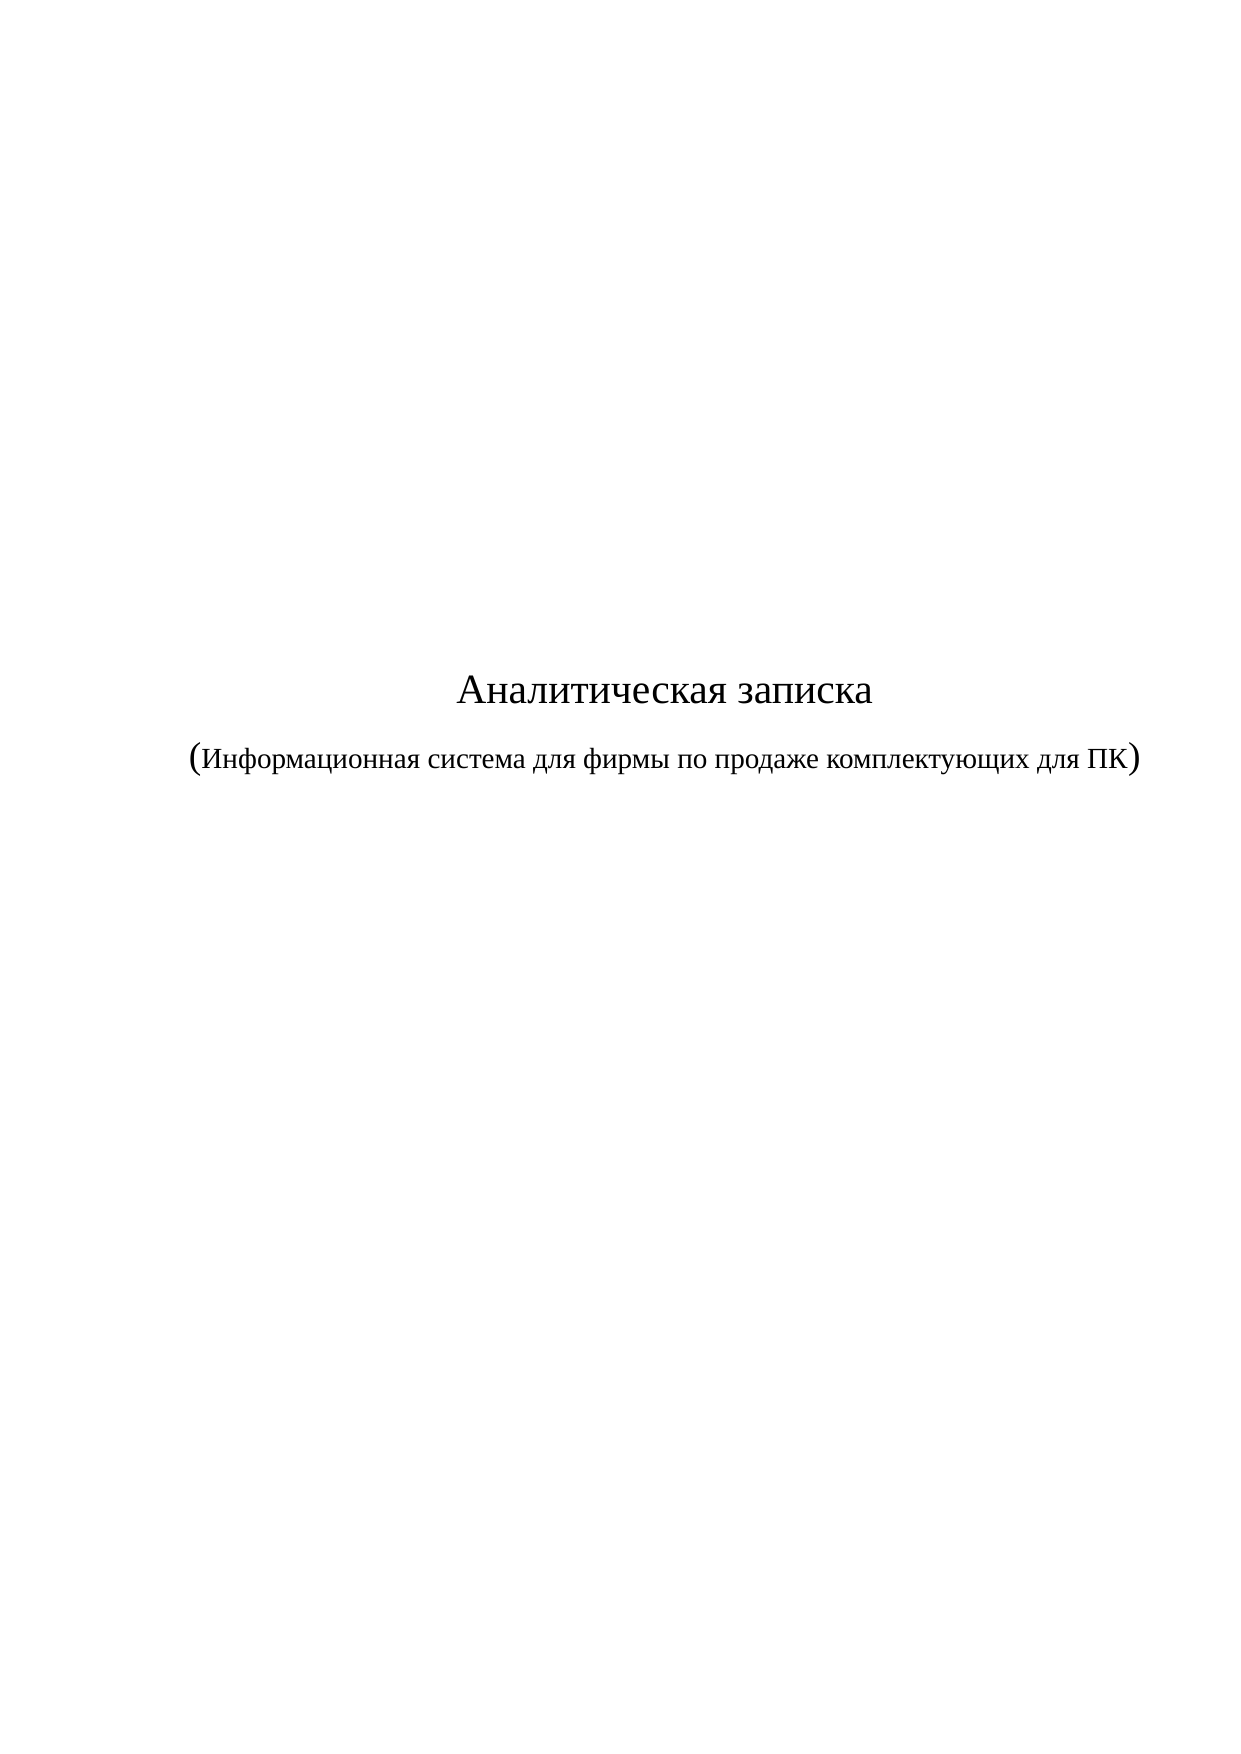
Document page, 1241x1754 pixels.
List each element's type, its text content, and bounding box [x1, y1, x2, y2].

text Аналитическая записка [177, 665, 1152, 713]
text (Информационная система для фирмы по продаже комплектующих для ПК) [177, 733, 1152, 776]
